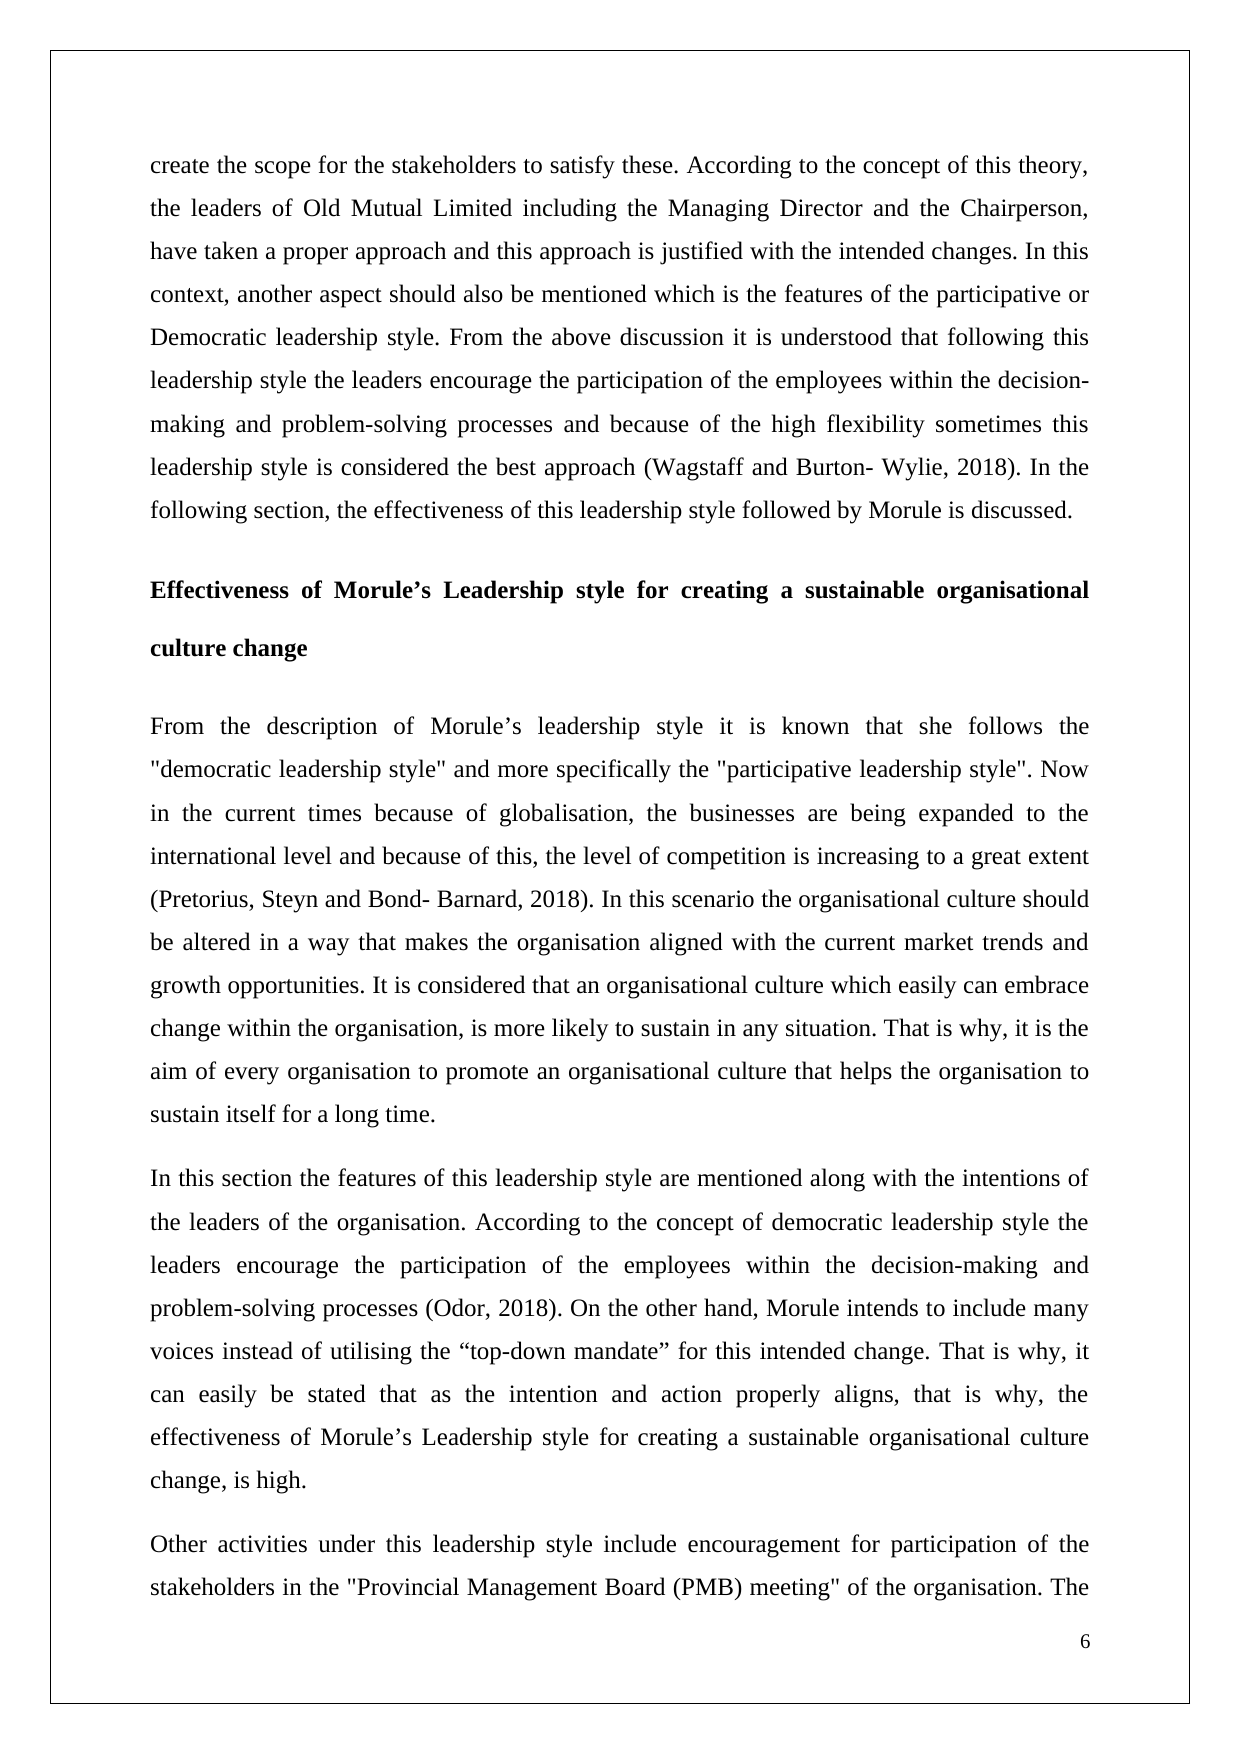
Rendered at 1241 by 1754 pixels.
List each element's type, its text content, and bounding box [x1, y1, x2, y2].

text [150, 150, 1090, 524]
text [150, 1529, 1090, 1601]
subtitle Effectiveness of Morule’s Leadership style for creating a sustainable organisational culture change [150, 576, 1090, 662]
text From the description of Morule’s leadership style it is known that she follows the "democratic leadership style" and more specifically the "participative leadership style". Now in the current times because of globalisation, the businesses are being expanded to the international level and because of this, the level of competition is increasing to a great extent (Pretorius, Steyn and Bond- Barnard, 2018). In this scenario the organisational culture should be altered in a way that makes the organisation aligned with the current market trends and growth opportunities. It is considered that an organisational culture which easily can embrace change within the organisation, is more likely to sustain in any situation. That is why, it is the aim of every organisation to promote an organisational culture that helps the organisation to sustain itself for a long time. [150, 711, 1090, 1128]
text In this section the features of this leadership style are mentioned along with the intentions of the leaders of the organisation. According to the concept of democratic leadership style the leaders encourage the participation of the employees within the decision-making and problem-solving processes (Odor, 2018). On the other hand, Morule intends to include many voices instead of utilising the “top-down mandate” for this intended change. That is why, it can easily be stated that as the intention and action properly aligns, that is why, the effectiveness of Morule’s Leadership style for creating a sustainable organisational culture change, is high. [150, 1163, 1090, 1494]
